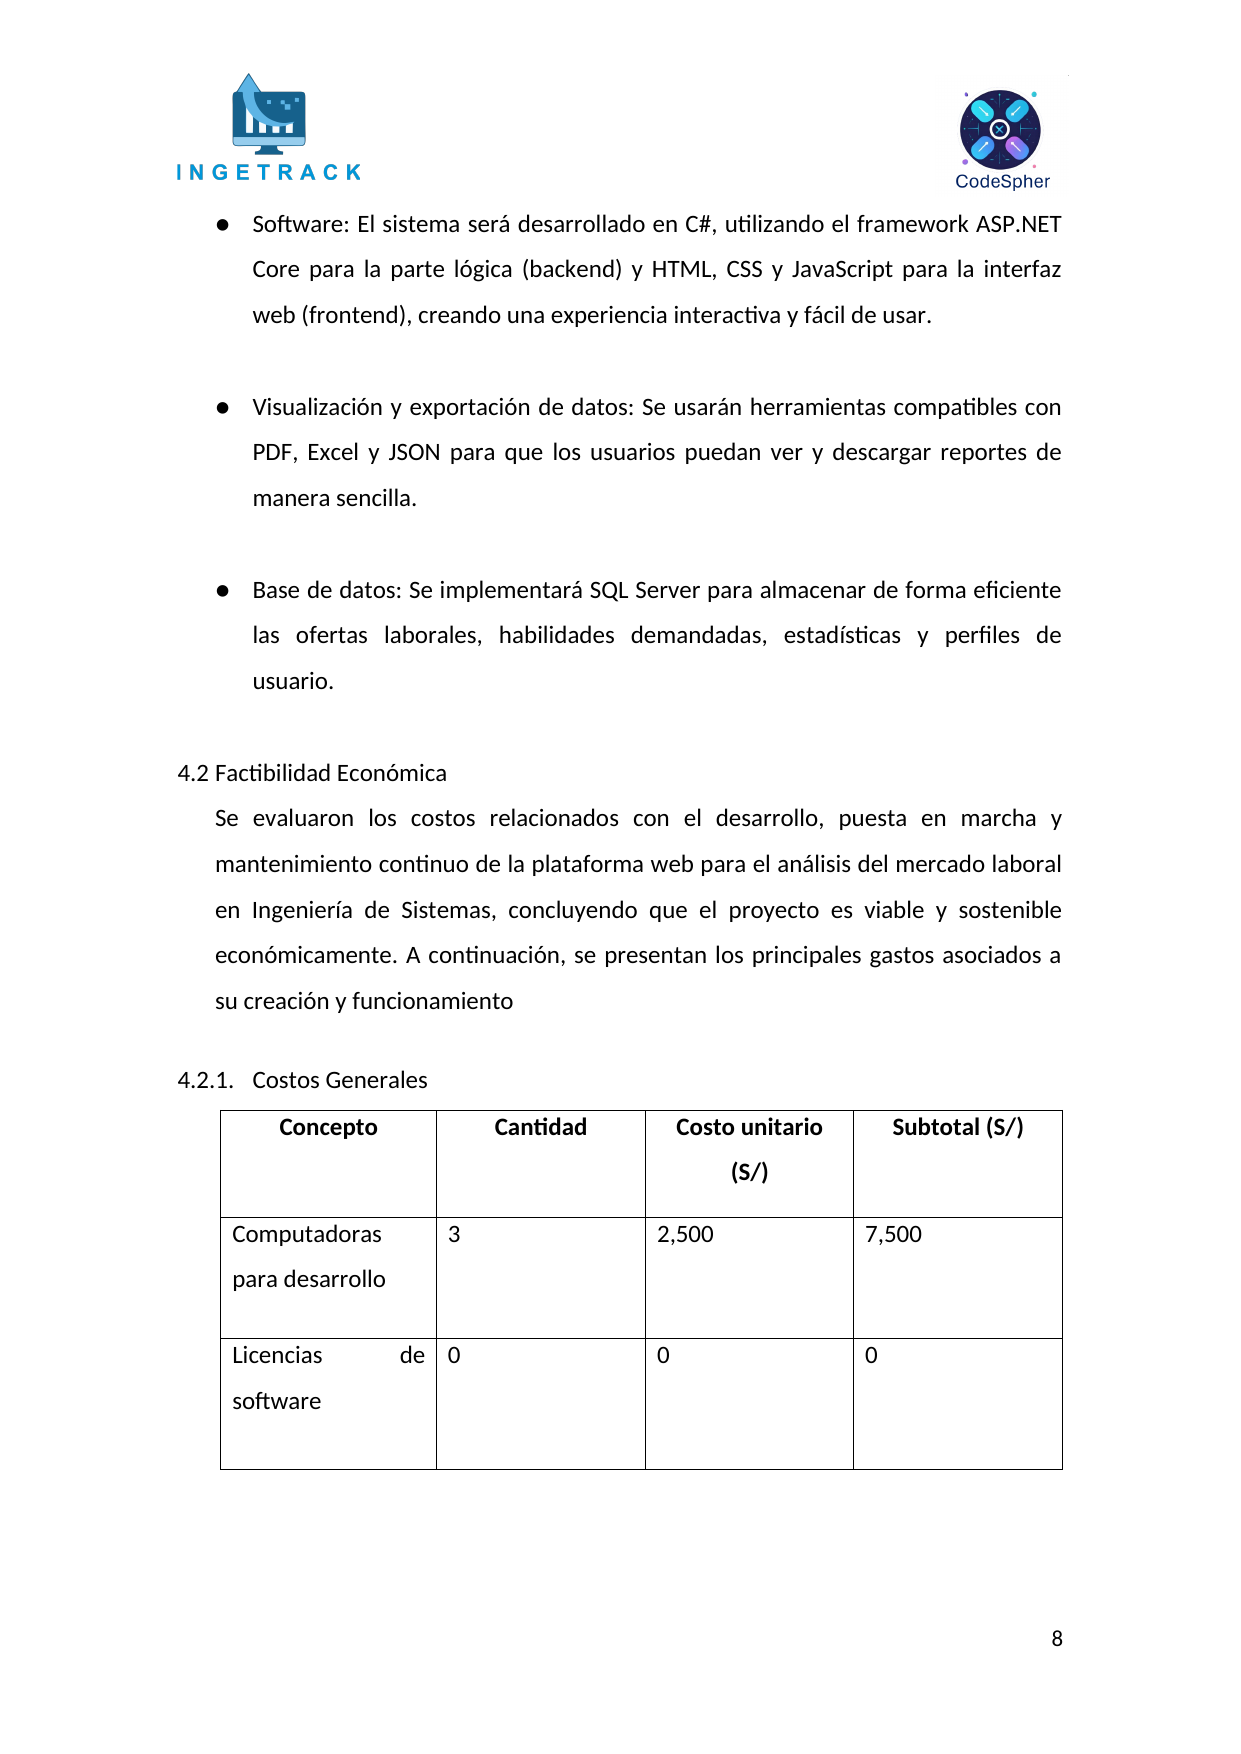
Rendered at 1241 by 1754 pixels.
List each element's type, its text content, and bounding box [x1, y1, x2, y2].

table_cell 2,500 [646, 1218, 853, 1338]
table_cell 7,500 [854, 1218, 1062, 1338]
list Visualización y exportación de datos: Se usarán herramientas compatibles con PDF, Excel y JSON para que los usuarios puedan ver y descargar reportes de manera sencilla. [215, 391, 1063, 513]
list Base de datos: Se implementará SQL Server para almacenar de forma eficiente las ofertas laborales, habilidades demandadas, estadísticas y perfiles de usuario. [215, 574, 1063, 696]
table_cell Licencias de software [221, 1339, 436, 1468]
table_cell 3 [437, 1218, 645, 1338]
list Software: El sistema será desarrollado en C#, utilizando el framework ASP.NET Core para la parte lógica (backend) y HTML, CSS y JavaScript para la interfaz web (frontend), creando una experiencia interactiva y fácil de usar. [215, 208, 1063, 330]
list Factibilidad Económica [177, 757, 1063, 787]
table_cell Computadoras para desarrollo [221, 1218, 436, 1338]
table_cell 0 [646, 1339, 853, 1468]
table_header Subtotal (S/) [854, 1111, 1062, 1217]
text Se evaluaron los costos relacionados con el desarrollo, puesta en marcha y mantenimiento continuo de la plataforma web para el análisis del mercado laboral en Ingeniería de Sistemas, concluyendo que el proyecto es viable y sostenible económicamente. A continuación, se presentan los principales gastos asociados a su creación y funcionamiento [215, 802, 1063, 1016]
table_cell 0 [854, 1339, 1062, 1468]
table_header Costo unitario (S/) [646, 1111, 853, 1217]
table_cell 0 [437, 1339, 645, 1468]
list Costos Generales [177, 1064, 1063, 1094]
picture [177, 73, 360, 180]
picture [935, 75, 1070, 197]
table_header Concepto [221, 1111, 436, 1217]
table_header Cantidad [437, 1111, 645, 1217]
